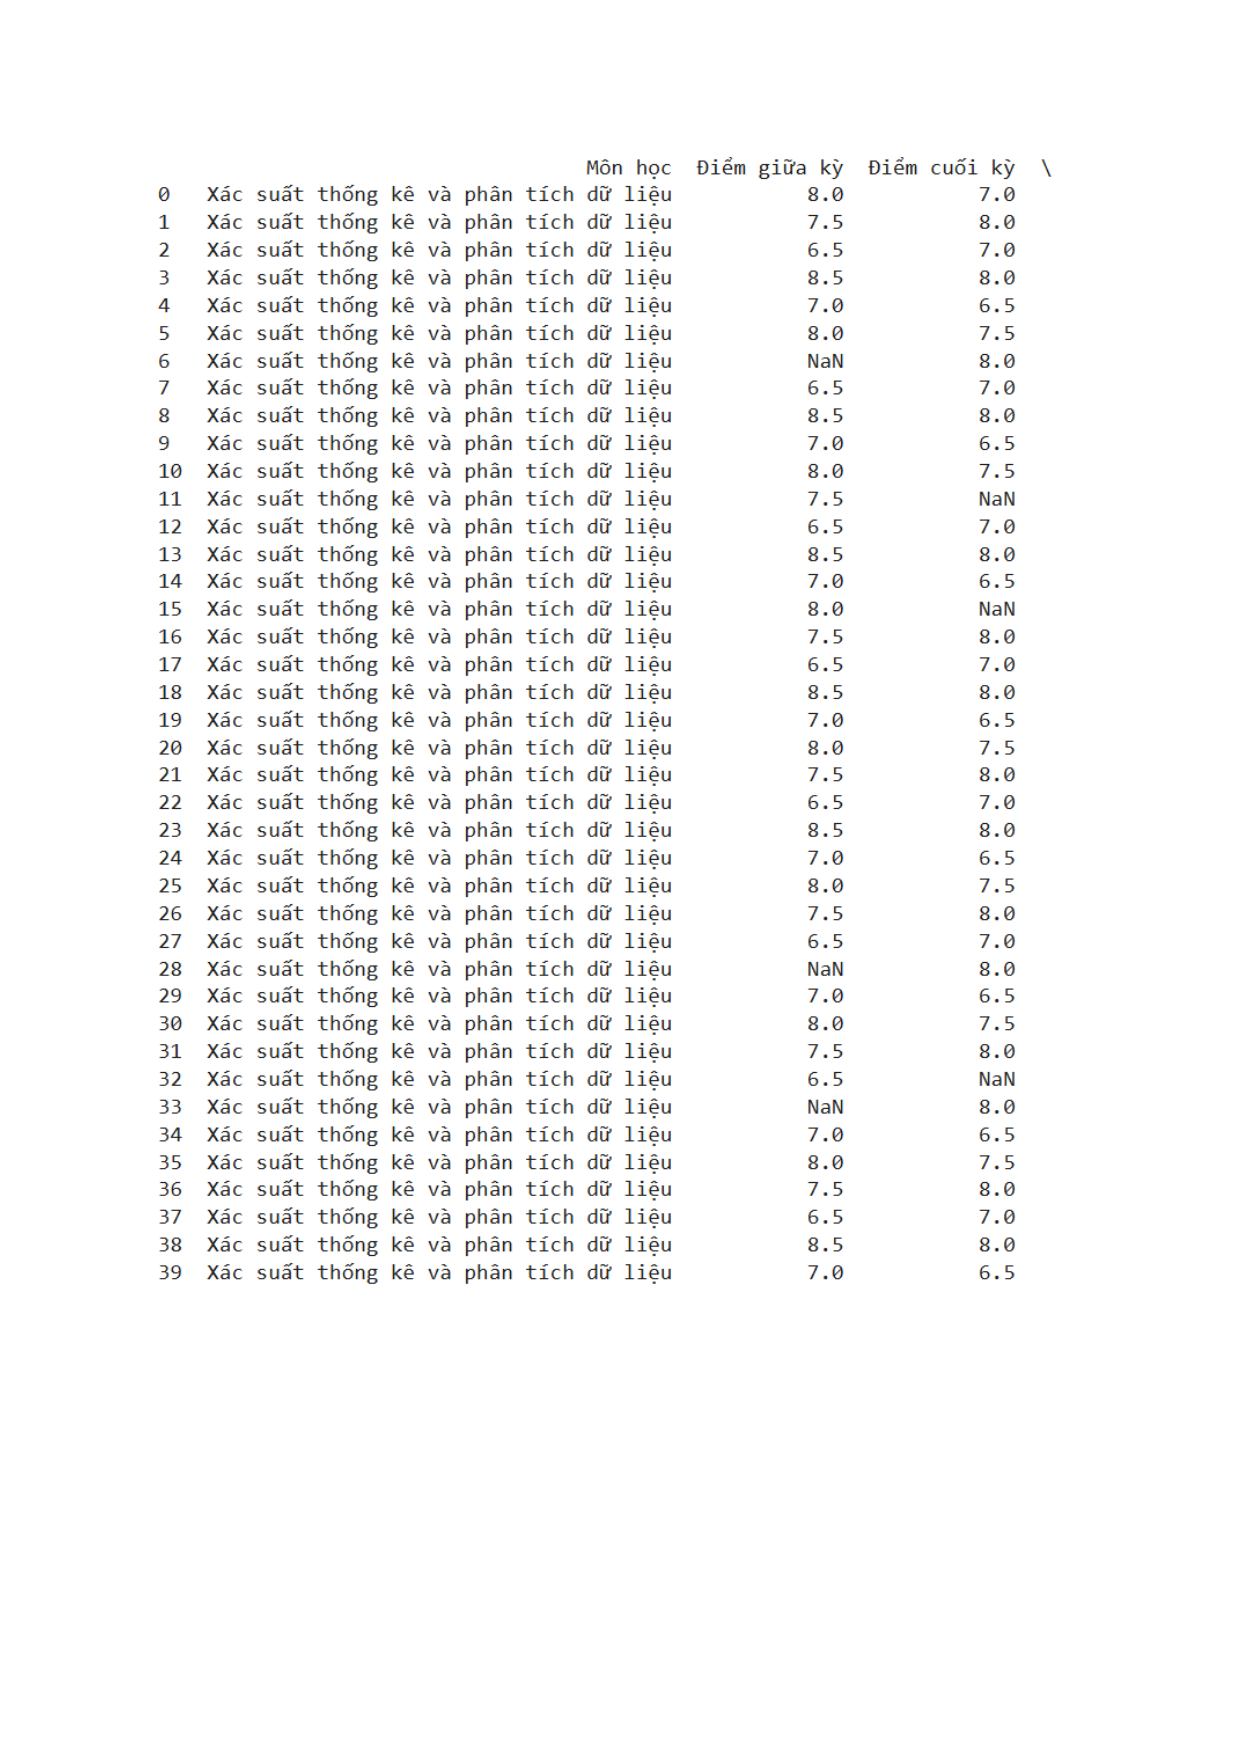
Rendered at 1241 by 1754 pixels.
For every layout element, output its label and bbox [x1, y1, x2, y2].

picture [150, 150, 1091, 1299]
